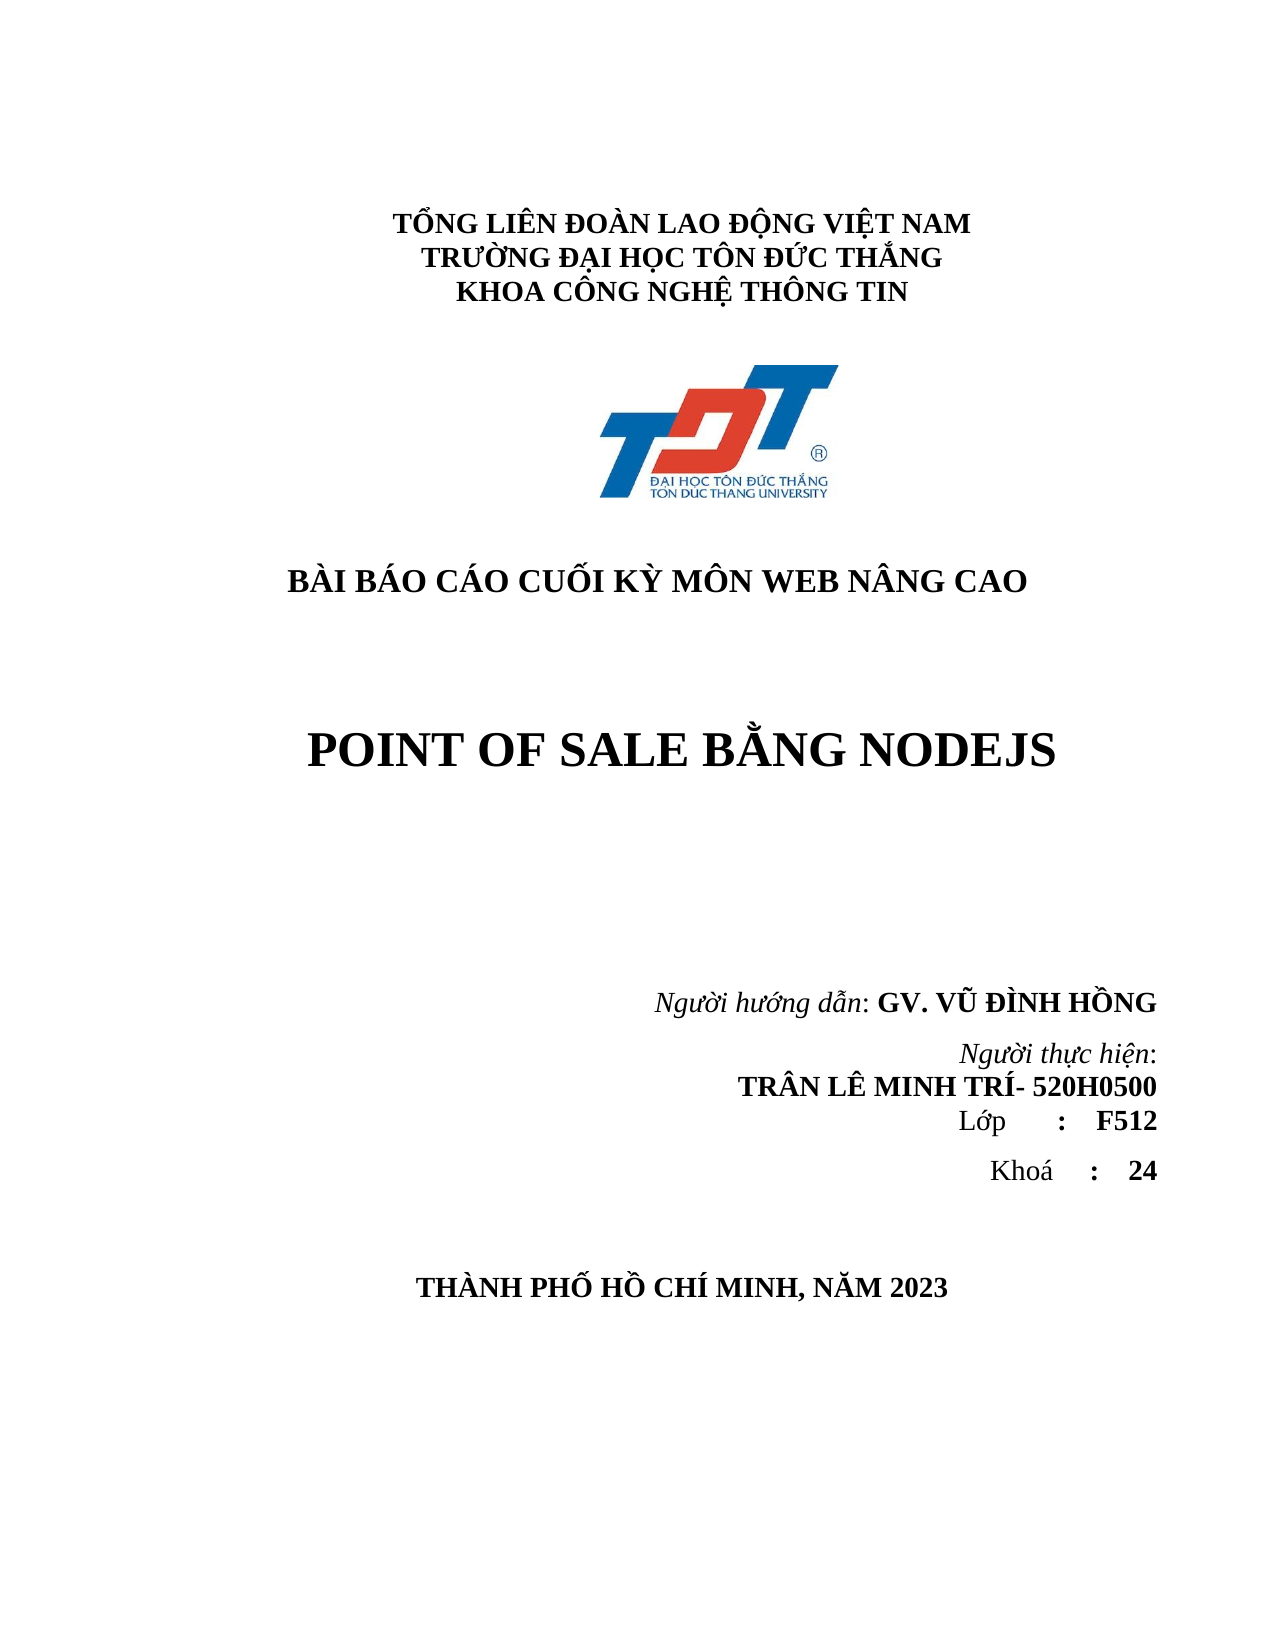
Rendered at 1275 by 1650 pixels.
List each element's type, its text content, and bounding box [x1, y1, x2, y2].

text TỔNG LIÊN ĐOÀN LAO ĐỘNG VIỆT NAM TRƯỜNG ĐẠI HỌC TÔN ĐỨC THẮNG KHOA CÔNG NGHỆ THÔNG TIN [392, 207, 971, 307]
text Người thực hiện: [646, 1036, 1157, 1069]
text BÀI BÁO CÁO CUỐI KỲ MÔN WEB NÂNG CAO [287, 561, 1175, 599]
picture [599, 365, 839, 498]
text Khoá : 24 [179, 1153, 1157, 1187]
text THÀNH PHỐ HỒ CHÍ MINH, NĂM 2023 [392, 1270, 971, 1304]
text Lớp : F512 [179, 1103, 1157, 1136]
text Người hướng dẫn: GV. VŨ ĐÌNH HỒNG [510, 985, 1157, 1019]
title POINT OF SALE BẰNG NODEJS [235, 719, 1128, 777]
text TRÂN LÊ MINH TRÍ- 520H0500 [646, 1069, 1157, 1103]
